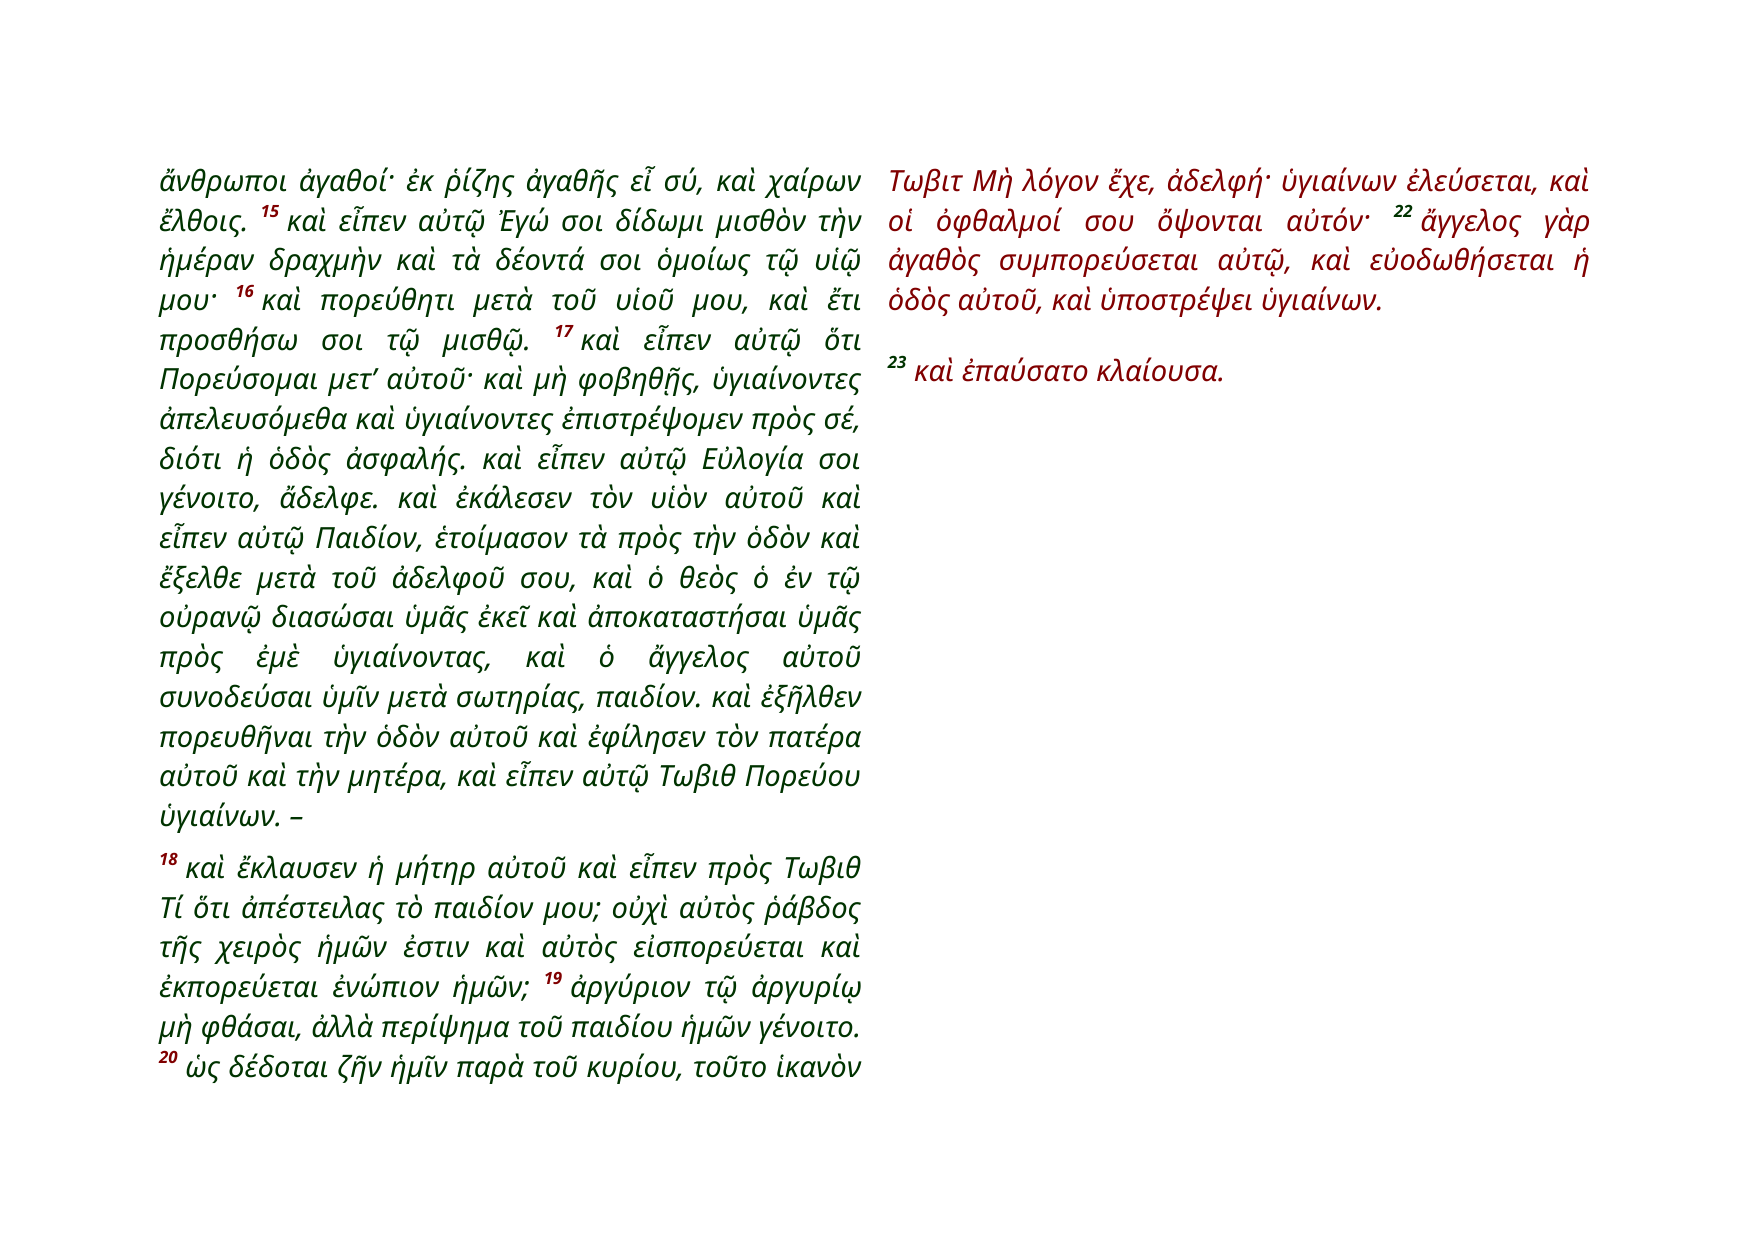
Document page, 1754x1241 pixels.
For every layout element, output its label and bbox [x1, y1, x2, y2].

table_cell [148, 148, 876, 1086]
table_cell [876, 148, 1605, 1086]
